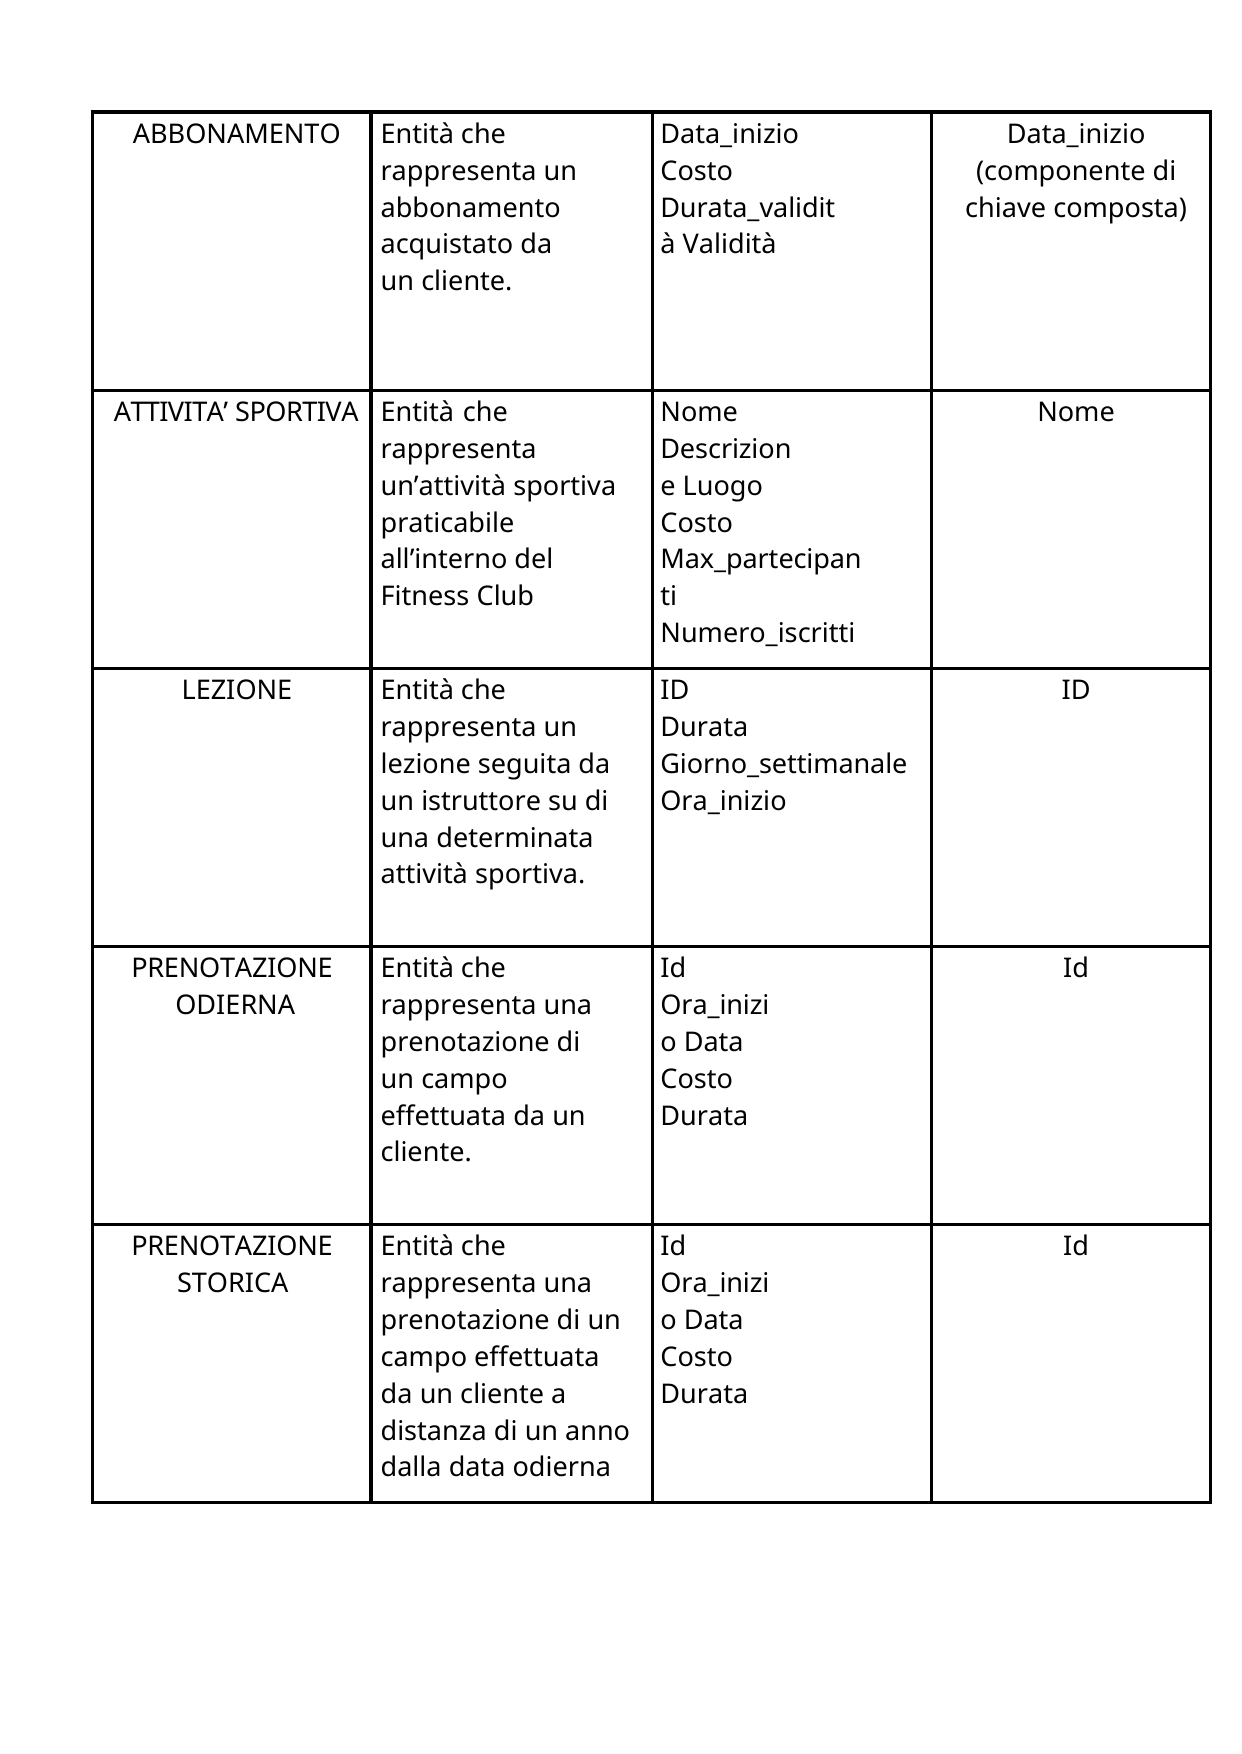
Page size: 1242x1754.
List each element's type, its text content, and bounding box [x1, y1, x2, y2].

table_cell ID Durata Giorno_settimanale Ora_inizio [654, 670, 930, 945]
table_header Data_inizio Costo Durata_validità Validità [654, 114, 930, 388]
table_cell Id Ora_inizio Data Costo Durata [654, 1226, 930, 1501]
table_cell Entità che rappresenta un’attività sportiva praticabile all’interno del Fitness Club [373, 392, 651, 667]
table_cell Nome [933, 392, 1209, 667]
table_cell Entità che rappresenta una prenotazione di un campo effettuata da un cliente a distanza di un anno dalla data odierna [373, 1226, 651, 1501]
table_cell Id [933, 948, 1209, 1223]
table_cell Id [933, 1226, 1209, 1501]
table_cell Nome Descrizione Luogo Costo Max_partecipanti Numero_iscritti [654, 392, 930, 667]
table_cell ATTIVITA’ SPORTIVA [94, 392, 369, 667]
table_cell Entità che rappresenta un lezione seguita da un istruttore su di una determinata attività sportiva. [373, 670, 651, 945]
table_header Entità che rappresenta un abbonamento acquistato da un cliente. [373, 114, 651, 388]
table_cell Entità che rappresenta una prenotazione di un campo effettuata da un cliente. [373, 948, 651, 1223]
table_header ABBONAMENTO [94, 114, 369, 388]
table_cell PRENOTAZIONE STORICA [94, 1226, 369, 1501]
table_cell ID [933, 670, 1209, 945]
table_header Data_inizio (componente di chiave composta) [933, 114, 1209, 388]
table_cell LEZIONE [94, 670, 369, 945]
table_cell Id Ora_inizio Data Costo Durata [654, 948, 930, 1223]
table_cell PRENOTAZIONE ODIERNA [94, 948, 369, 1223]
